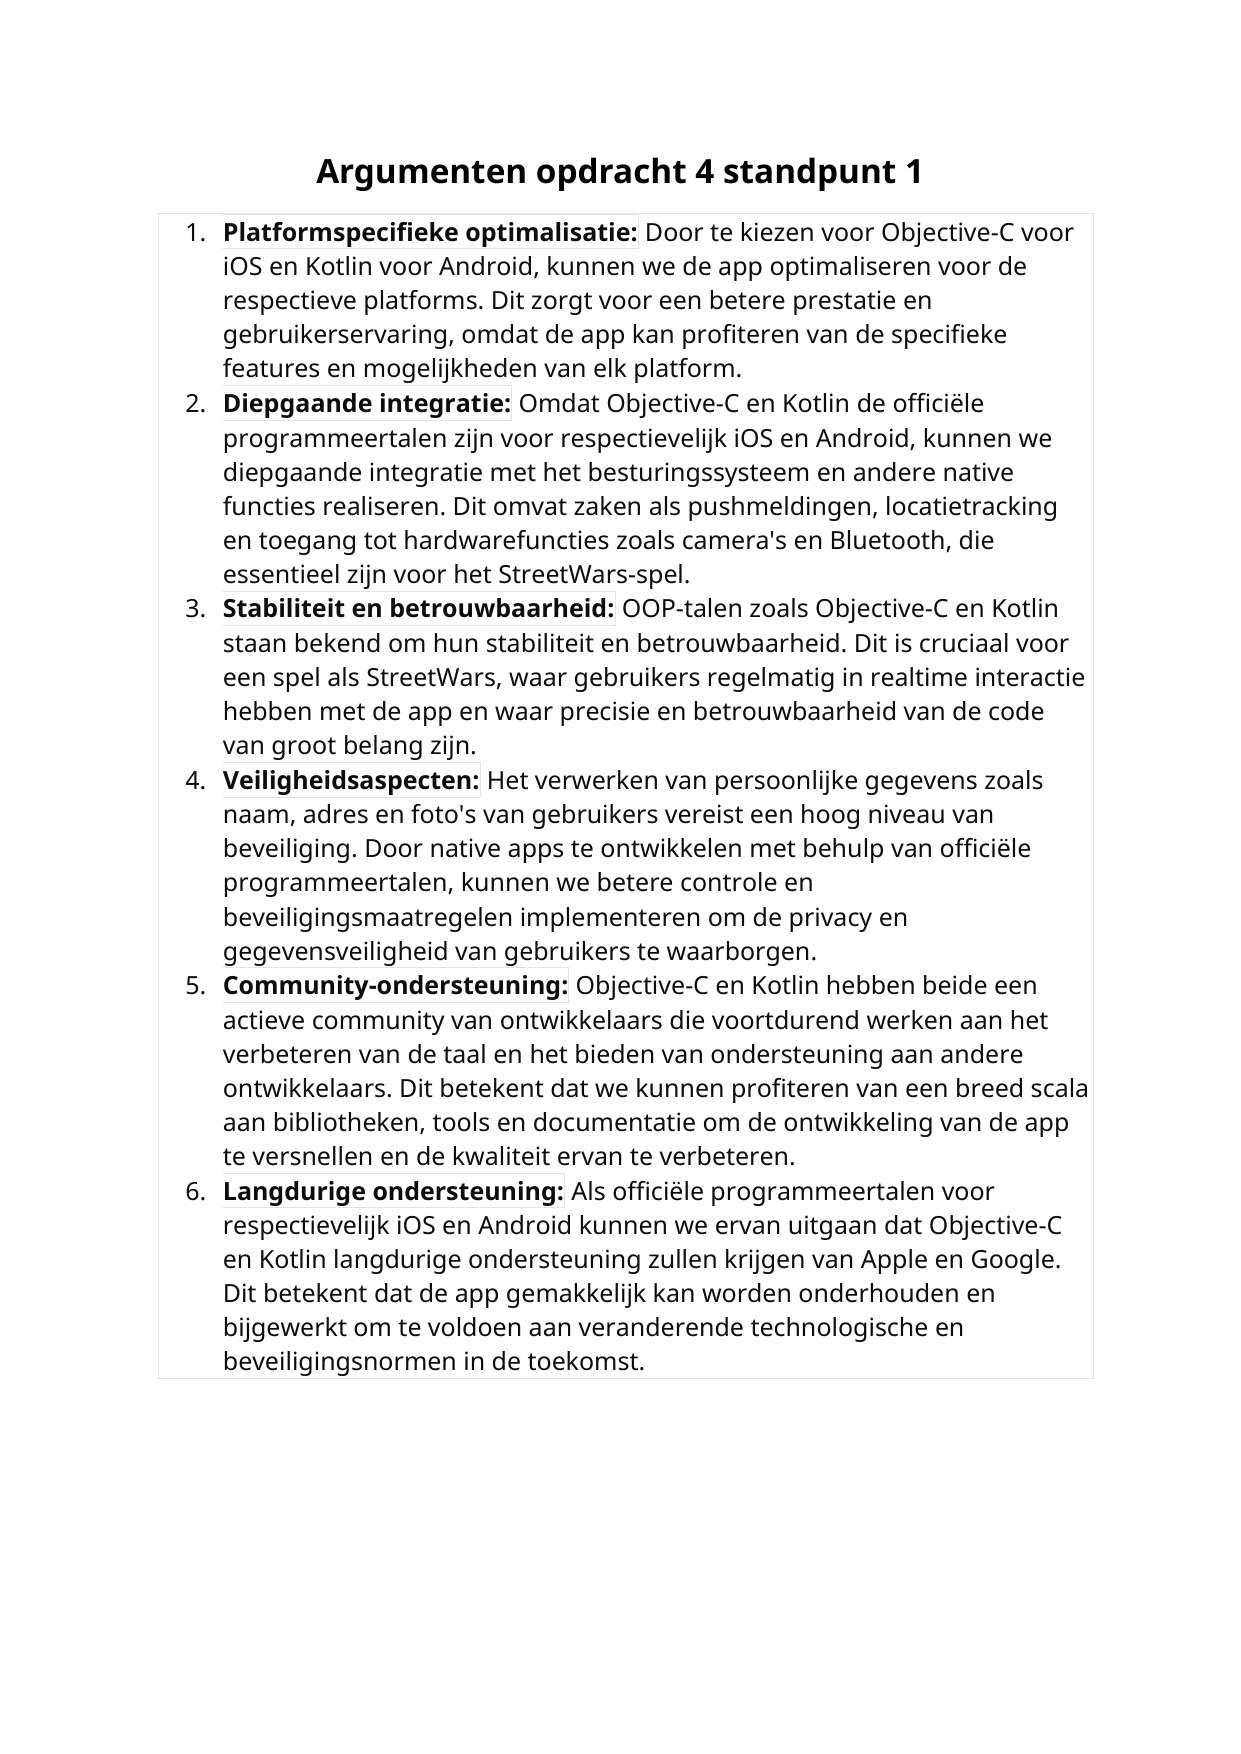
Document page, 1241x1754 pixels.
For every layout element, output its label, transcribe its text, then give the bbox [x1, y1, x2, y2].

list Diepgaande integratie: Omdat Objective-C en Kotlin de officiële programmeertalen zijn voor respectievelijk iOS en Android, kunnen we diepgaande integratie met het besturingssysteem en andere native functies realiseren. Dit omvat zaken als pushmeldingen, locatietracking en toegang tot hardwarefuncties zoals camera's en Bluetooth, die essentieel zijn voor het StreetWars-spel. [159, 384, 1093, 590]
list Veiligheidsaspecten: Het verwerken van persoonlijke gegevens zoals naam, adres en foto's van gebruikers vereist een hoog niveau van beveiliging. Door native apps te ontwikkelen met behulp van officiële programmeertalen, kunnen we betere controle en beveiligingsmaatregelen implementeren om de privacy en gegevensveiligheid van gebruikers te waarborgen. [159, 761, 1093, 967]
list Langdurige ondersteuning: Als officiële programmeertalen voor respectievelijk iOS en Android kunnen we ervan uitgaan dat Objective-C en Kotlin langdurige ondersteuning zullen krijgen van Apple en Google. Dit betekent dat de app gemakkelijk kan worden onderhouden en bijgewerkt om te voldoen aan veranderende technologische en beveiligingsnormen in de toekomst. [159, 1172, 1093, 1378]
list Community-ondersteuning: Objective-C en Kotlin hebben beide een actieve community van ontwikkelaars die voortdurend werken aan het verbeteren van de taal en het bieden van ondersteuning aan andere ontwikkelaars. Dit betekent dat we kunnen profiteren van een breed scala aan bibliotheken, tools en documentatie om de ontwikkeling van de app te versnellen en de kwaliteit ervan te verbeteren. [159, 967, 1093, 1172]
text Argumenten opdracht 4 standpunt 1 [148, 148, 1093, 193]
list Stabiliteit en betrouwbaarheid: OOP-talen zoals Objective-C en Kotlin staan bekend om hun stabiliteit en betrouwbaarheid. Dit is cruciaal voor een spel als StreetWars, waar gebruikers regelmatig in realtime interactie hebben met de app en waar precisie en betrouwbaarheid van de code van groot belang zijn. [159, 590, 1093, 761]
list Platformspecifieke optimalisatie: Door te kiezen voor Objective-C voor iOS en Kotlin voor Android, kunnen we de app optimaliseren voor de respectieve platforms. Dit zorgt voor een betere prestatie en gebruikerservaring, omdat de app kan profiteren van de specifieke features en mogelijkheden van elk platform. [159, 214, 1093, 384]
